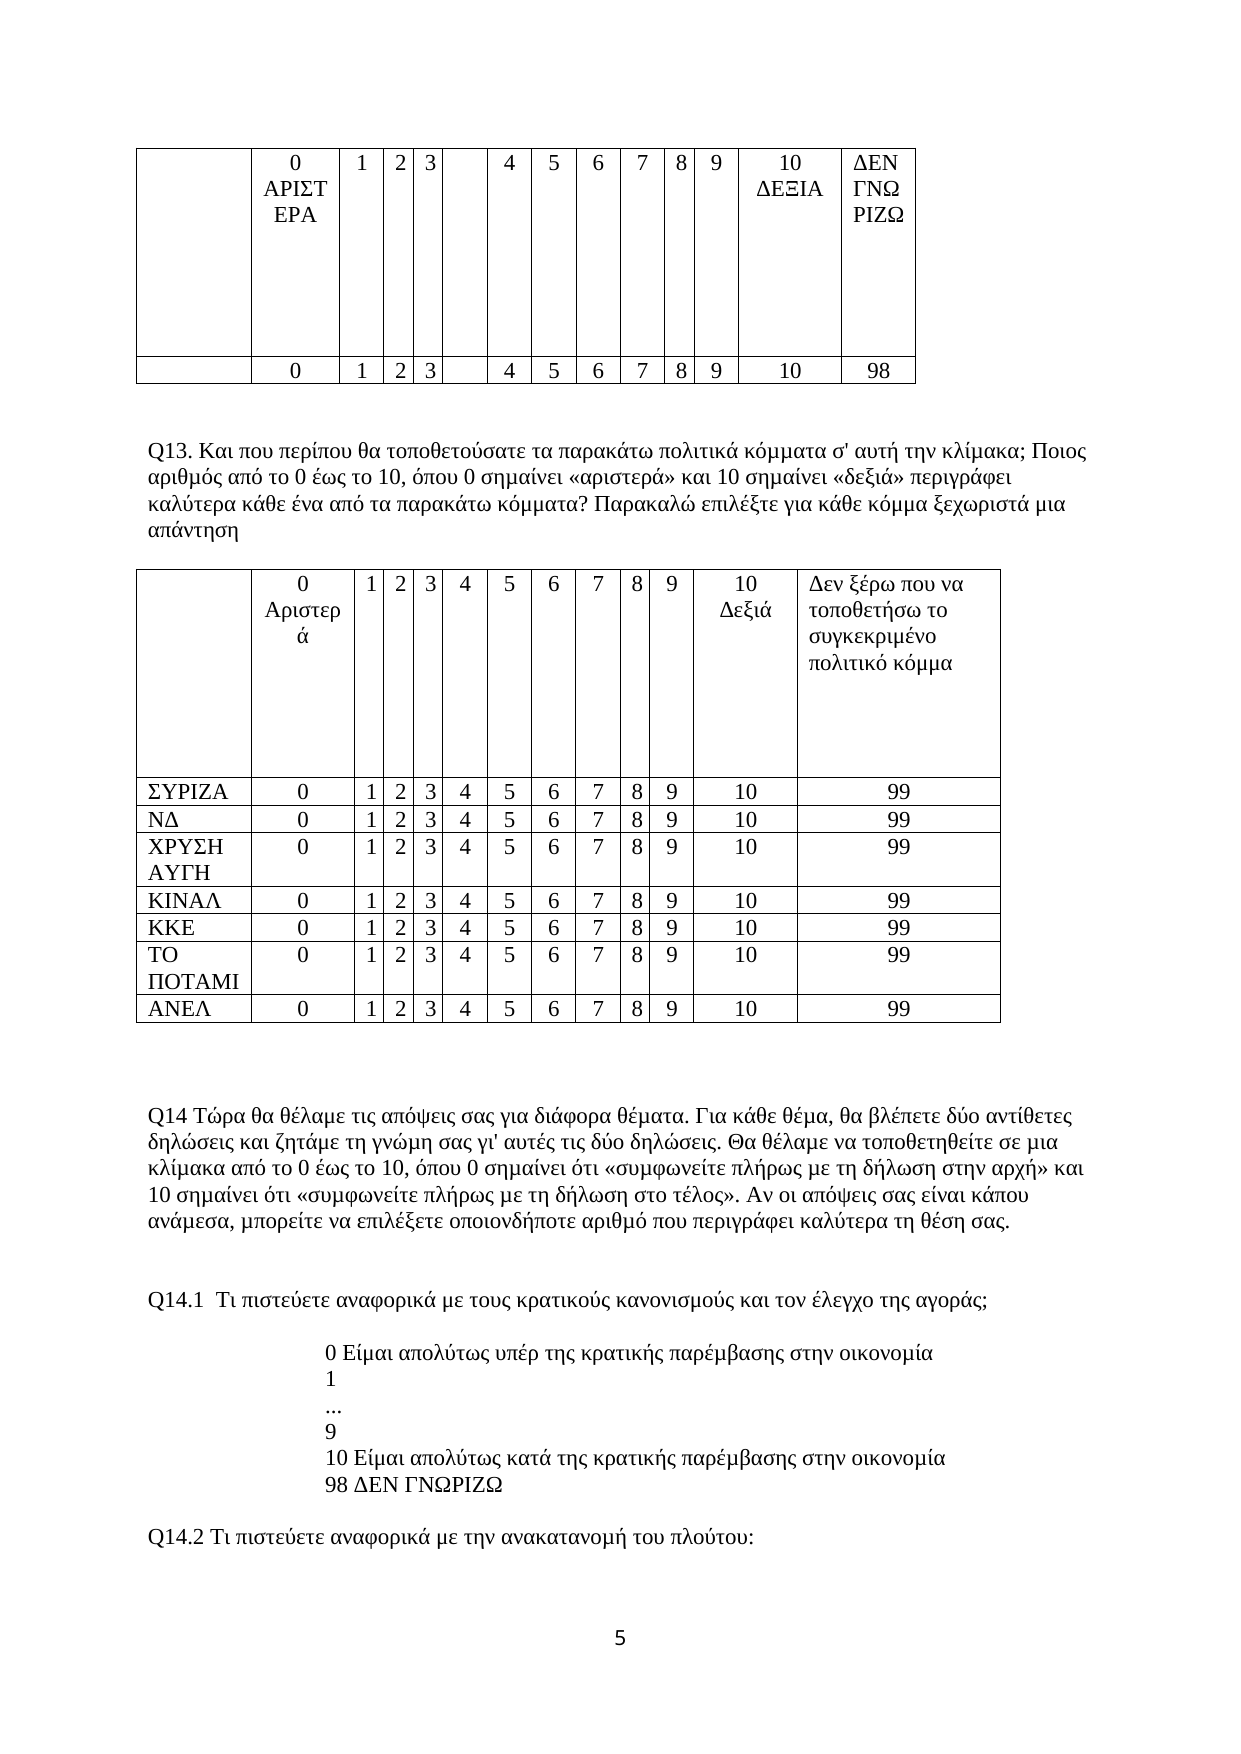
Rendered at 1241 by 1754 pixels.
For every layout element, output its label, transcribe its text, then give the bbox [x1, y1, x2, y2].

table_cell 0 [252, 887, 354, 913]
table_cell 99 [798, 806, 1000, 832]
text 9 [148, 1418, 1093, 1444]
table_cell 98 [842, 357, 915, 383]
table_cell 7 [576, 887, 620, 913]
table_header 1 [340, 149, 383, 356]
table_cell 8 [621, 806, 649, 832]
table_cell 4 [443, 995, 487, 1022]
table_cell 99 [798, 833, 1000, 886]
table_cell 6 [532, 778, 575, 804]
table_header 10 ∆εξιά [694, 570, 797, 777]
table_cell 1 [355, 914, 383, 941]
table_cell 7 [576, 806, 620, 832]
table_cell 0 [252, 778, 354, 804]
table_cell ΣΥΡΙΖΑ [137, 778, 251, 804]
table_cell 9 [650, 806, 693, 832]
table_cell 6 [577, 357, 620, 383]
table_cell 0 [252, 942, 354, 994]
table_cell 6 [532, 942, 575, 994]
table_header 9 [695, 149, 738, 356]
table_cell 99 [798, 914, 1000, 941]
table_cell [443, 357, 487, 383]
table_cell 1 [355, 995, 383, 1022]
table_cell ΤΟ ΠΟΤΑΜΙ [137, 942, 251, 994]
text Q14 Τώρα θα θέλαμε τις απόψεις σας για διάφορα θέµατα. Για κάθε θέµα, θα βλέπετε δύο αντίθετες δηλώσεις και ζητάμε τη γνώµη σας γι' αυτές τις δύο δηλώσεις. Θα θέλαµε να τοποθετηθείτε σε µια κλίµακα από το 0 έως το 10, όπου 0 σηµαίνει ότι «συµφωνείτε πλήρως µε τη δήλωση στην αρχή» και 10 σηµαίνει ότι «συµφωνείτε πλήρως µε τη δήλωση στο τέλος». Αν οι απόψεις σας είναι κάπου ανάµεσα, µπορείτε να επιλέξετε οποιονδήποτε αριθµό που περιγράφει καλύτερα τη θέση σας. [148, 1102, 1093, 1233]
table_header 8 [621, 570, 649, 777]
table_cell 99 [798, 887, 1000, 913]
text ... [148, 1392, 1093, 1418]
table_header 3 [414, 149, 442, 356]
table_header 7 [576, 570, 620, 777]
table_header 4 [443, 570, 487, 777]
table_cell 99 [798, 778, 1000, 804]
table_cell 5 [488, 833, 531, 886]
table_cell 0 [252, 995, 354, 1022]
table_cell ΝΔ [137, 806, 251, 832]
table_header 0 Αριστερά [252, 570, 354, 777]
table_cell 10 [739, 357, 841, 383]
table_cell 2 [384, 778, 413, 804]
table_header [137, 570, 251, 777]
table_cell 8 [621, 914, 649, 941]
table_cell 7 [621, 357, 664, 383]
table_header [137, 149, 251, 356]
table_header 0 ΑΡΙΣΤΕΡΑ [252, 149, 339, 356]
table_cell 3 [414, 914, 442, 941]
table_header 9 [650, 570, 693, 777]
table_cell 2 [384, 357, 413, 383]
table_header 6 [532, 570, 575, 777]
text 1 [148, 1365, 1093, 1392]
table_header Δεν ξέρω που να τοποθετήσω το συγκεκριμένο πολιτικό κόμμα [798, 570, 1000, 777]
table_cell 5 [488, 995, 531, 1022]
table_header 2 [384, 149, 413, 356]
table_cell 8 [621, 887, 649, 913]
table_cell 99 [798, 995, 1000, 1022]
table_cell 6 [532, 833, 575, 886]
text Q13. Και που περίπου θα τοποθετούσατε τα παρακάτω πολιτικά κόµµατα σ' αυτή την κλίµακα; Ποιος αριθµός από το 0 έως το 10, όπου 0 σηµαίνει «αριστερά» και 10 σηµαίνει «δεξιά» περιγράφει καλύτερα κάθε ένα από τα παρακάτω κόμματα? Παρακαλώ επιλέξτε για κάθε κόμμα ξεχωριστά μια απάντηση [148, 437, 1093, 542]
table_cell ΚΙΝΑΛ [137, 887, 251, 913]
table_cell 9 [650, 778, 693, 804]
table_cell 10 [694, 778, 797, 804]
text 0 Είμαι απολύτως υπέρ της κρατικής παρέµβασης στην οικονοµία [148, 1339, 1093, 1365]
table_cell 8 [665, 357, 694, 383]
table_cell 2 [384, 995, 413, 1022]
table_cell 9 [650, 995, 693, 1022]
table_header 5 [488, 570, 531, 777]
table_cell 8 [621, 995, 649, 1022]
table_cell 1 [355, 887, 383, 913]
table_header 10 ∆ΕΞΙΑ [739, 149, 841, 356]
table_cell 5 [488, 914, 531, 941]
table_cell 0 [252, 833, 354, 886]
table_cell 1 [355, 806, 383, 832]
table_cell 3 [414, 833, 442, 886]
table_cell 10 [694, 942, 797, 994]
table_cell ΧΡΥΣΗ ΑΥΓΗ [137, 833, 251, 886]
table_cell 5 [488, 778, 531, 804]
table_cell 7 [576, 995, 620, 1022]
table_cell 3 [414, 806, 442, 832]
table_cell 3 [414, 995, 442, 1022]
table_header ΔΕΝ ΓΝΩΡΙΖΩ [842, 149, 915, 356]
table_cell 1 [355, 833, 383, 886]
table_cell 9 [695, 357, 738, 383]
text 98 ΔΕΝ ΓΝΩΡΙΖΩ [148, 1471, 1093, 1497]
table_cell 10 [694, 806, 797, 832]
table_cell 8 [621, 833, 649, 886]
table_cell 10 [694, 995, 797, 1022]
table_header 5 [532, 149, 576, 356]
table_cell 3 [414, 887, 442, 913]
table_cell 3 [414, 357, 442, 383]
table_header 2 [384, 570, 413, 777]
table_cell 3 [414, 778, 442, 804]
table_cell 4 [443, 833, 487, 886]
table_header [443, 149, 487, 356]
text Q14.2 Τι πιστεύετε αναφορικά με την ανακατανοµή του πλούτου: [148, 1523, 1093, 1550]
table_cell 5 [488, 942, 531, 994]
table_cell 6 [532, 914, 575, 941]
table_cell 0 [252, 357, 339, 383]
table_cell 2 [384, 914, 413, 941]
table_cell 1 [355, 778, 383, 804]
table_header 6 [577, 149, 620, 356]
table_cell 2 [384, 833, 413, 886]
text 10 Είμαι απολύτως κατά της κρατικής παρέµβασης στην οικονοµία [148, 1444, 1093, 1471]
table_cell 10 [694, 914, 797, 941]
table_cell 1 [355, 942, 383, 994]
table_header 3 [414, 570, 442, 777]
table_cell 7 [576, 778, 620, 804]
table_cell 4 [443, 806, 487, 832]
table_header 8 [665, 149, 694, 356]
table_cell 7 [576, 942, 620, 994]
table_cell 6 [532, 995, 575, 1022]
table_cell ΚΚΕ [137, 914, 251, 941]
table_cell 4 [443, 942, 487, 994]
table_header 7 [621, 149, 664, 356]
table_cell 1 [340, 357, 383, 383]
table_cell 2 [384, 887, 413, 913]
table_cell 9 [650, 833, 693, 886]
table_cell 4 [488, 357, 531, 383]
table_cell 0 [252, 806, 354, 832]
table_cell 5 [532, 357, 576, 383]
table_cell 3 [414, 942, 442, 994]
table_cell [137, 357, 251, 383]
table_cell 2 [384, 942, 413, 994]
table_cell 5 [488, 806, 531, 832]
table_cell 4 [443, 887, 487, 913]
table_cell 6 [532, 887, 575, 913]
table_cell 4 [443, 778, 487, 804]
table_cell 7 [576, 914, 620, 941]
table_cell 6 [532, 806, 575, 832]
table_header 1 [355, 570, 383, 777]
table_cell 9 [650, 914, 693, 941]
table_cell 9 [650, 942, 693, 994]
table_cell 7 [576, 833, 620, 886]
table_cell 8 [621, 942, 649, 994]
table_cell 9 [650, 887, 693, 913]
table_cell 5 [488, 887, 531, 913]
table_cell ΑΝΕΛ [137, 995, 251, 1022]
table_cell 10 [694, 887, 797, 913]
table_cell 0 [252, 914, 354, 941]
table_cell 99 [798, 942, 1000, 994]
table_header 4 [488, 149, 531, 356]
table_cell 4 [443, 914, 487, 941]
text Q14.1 Τι πιστεύετε αναφορικά με τους κρατικούς κανονισμούς και τον έλεγχο της αγοράς; [148, 1286, 1093, 1313]
table_cell 2 [384, 806, 413, 832]
table_cell 8 [621, 778, 649, 804]
table_cell 10 [694, 833, 797, 886]
